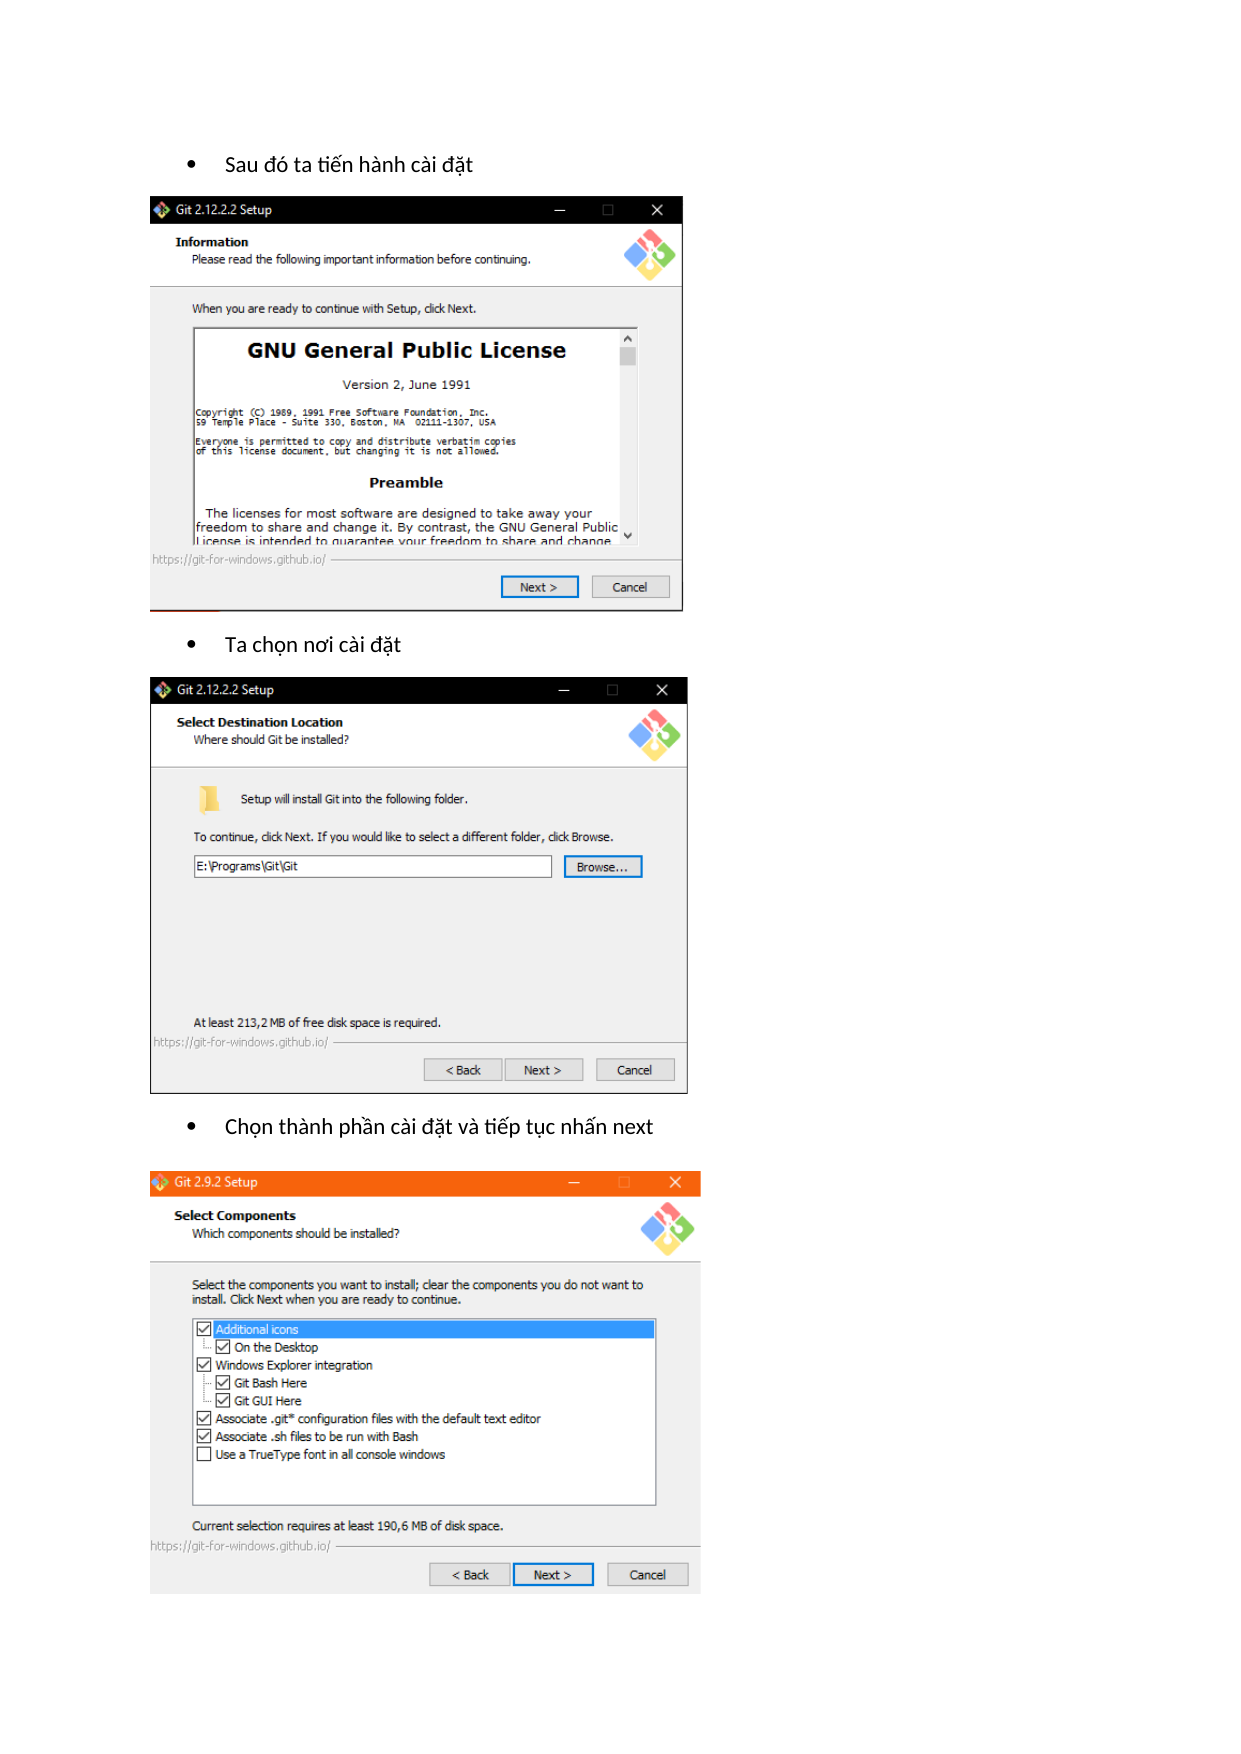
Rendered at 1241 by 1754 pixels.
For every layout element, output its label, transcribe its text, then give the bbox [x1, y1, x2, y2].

picture [150, 196, 684, 612]
list Chọn thành phần cài đặt và tiếp tục nhấn next [187, 1112, 1090, 1140]
list Ta chọn nơi cài đặt [187, 630, 1090, 658]
list Sau đó ta tiến hành cài đặt [187, 150, 1090, 178]
picture [150, 677, 688, 1094]
picture [150, 1171, 701, 1594]
